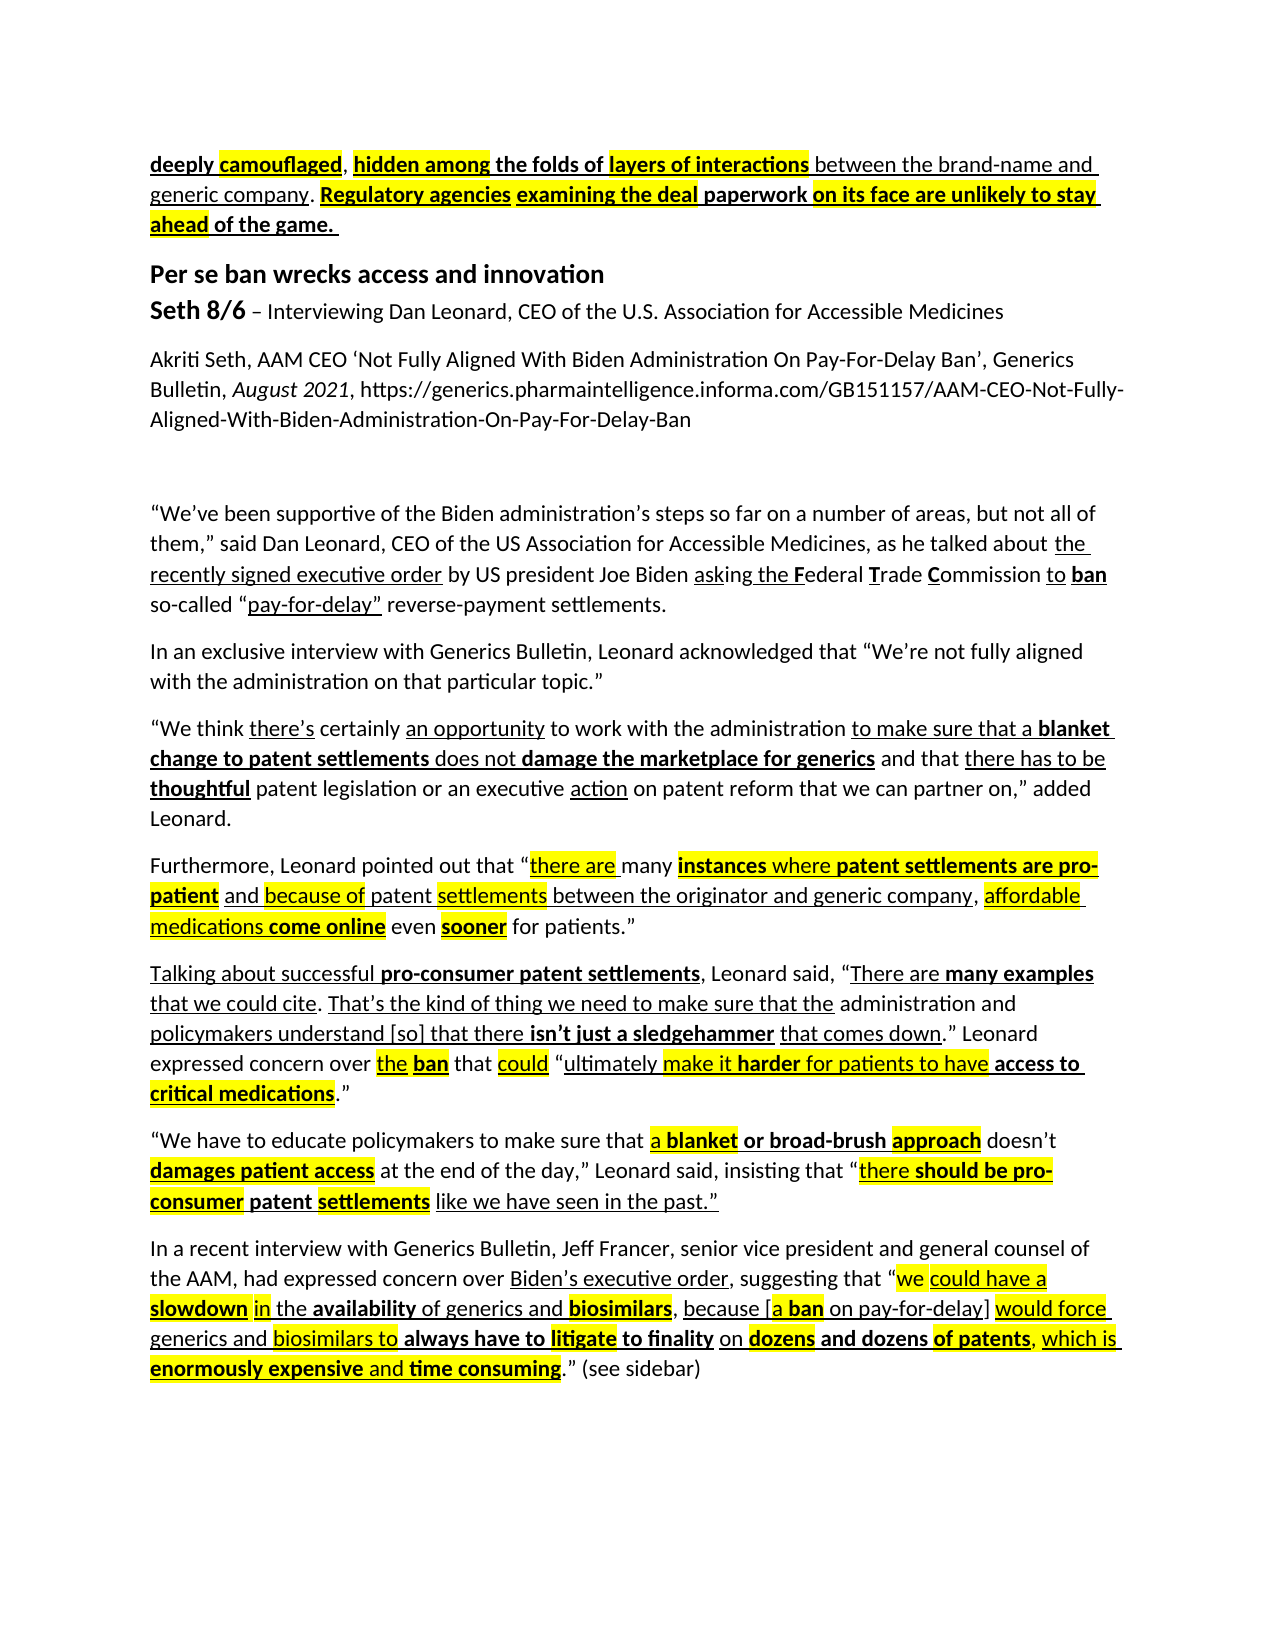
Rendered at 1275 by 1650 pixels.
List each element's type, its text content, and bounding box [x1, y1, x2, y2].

text Talking about successful pro-consumer patent settlements, Leonard said, “There are many examples that we could cite. That’s the kind of thing we need to make sure that the administration and policymakers understand [so] that there isn’t just a sledgehammer that comes down.” Leonard expressed concern over the ban that could “ultimately make it harder for patients to have access to critical medications.” [150, 959, 1125, 1108]
text Akriti Seth, AAM CEO ‘Not Fully Aligned With Biden Administration On Pay-For-Delay Ban’, Generics Bulletin, August 2021, https://generics.pharmaintelligence.informa.com/GB151157/AAM-CEO-Not-Fully-Aligned-With-Biden-Administration-On-Pay-For-Delay-Ban [150, 345, 1125, 434]
text “We think there’s certainly an opportunity to work with the administration to make sure that a blanket change to patent settlements does not damage the marketplace for generics and that there has to be thoughtful patent legislation or an executive action on patent reform that we can partner on,” added Leonard. [150, 714, 1125, 833]
text “We have to educate policymakers to make sure that a blanket or broad-brush approach doesn’t damages patient access at the end of the day,” Leonard said, insisting that “there should be pro-consumer patent settlements like we have seen in the past.” [150, 1126, 1125, 1215]
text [150, 150, 1125, 238]
text In a recent interview with Generics Bulletin, Jeff Francer, senior vice president and general counsel of the AAM, had expressed concern over Biden’s executive order, suggesting that “we could have a slowdown in the availability of generics and biosimilars, because [a ban on pay-for-delay] would force generics and biosimilars to always have to litigate to finality on dozens and dozens of patents, which is enormously expensive and time consuming.” (see sidebar) [150, 1234, 1125, 1383]
text Furthermore, Leonard pointed out that “there are many instances where patent settlements are pro-patient and because of patent settlements between the originator and generic company, affordable medications come online even sooner for patients.” [150, 851, 1125, 940]
text In an exclusive interview with Generics Bulletin, Leonard acknowledged that “We’re not fully aligned with the administration on that particular topic.” [150, 637, 1125, 695]
text “We’ve been supportive of the Biden administration’s steps so far on a number of areas, but not all of them,” said Dan Leonard, CEO of the US Association for Accessible Medicines, as he talked about the recently signed executive order by US president Joe Biden asking the Federal Trade Commission to ban so-called “pay-for-delay” reverse-payment settlements. [150, 499, 1125, 618]
subtitle Per se ban wrecks access and innovation [150, 257, 1125, 290]
text Seth 8/6 – Interviewing Dan Leonard, CEO of the U.S. Association for Accessible Medicines [150, 293, 1125, 326]
